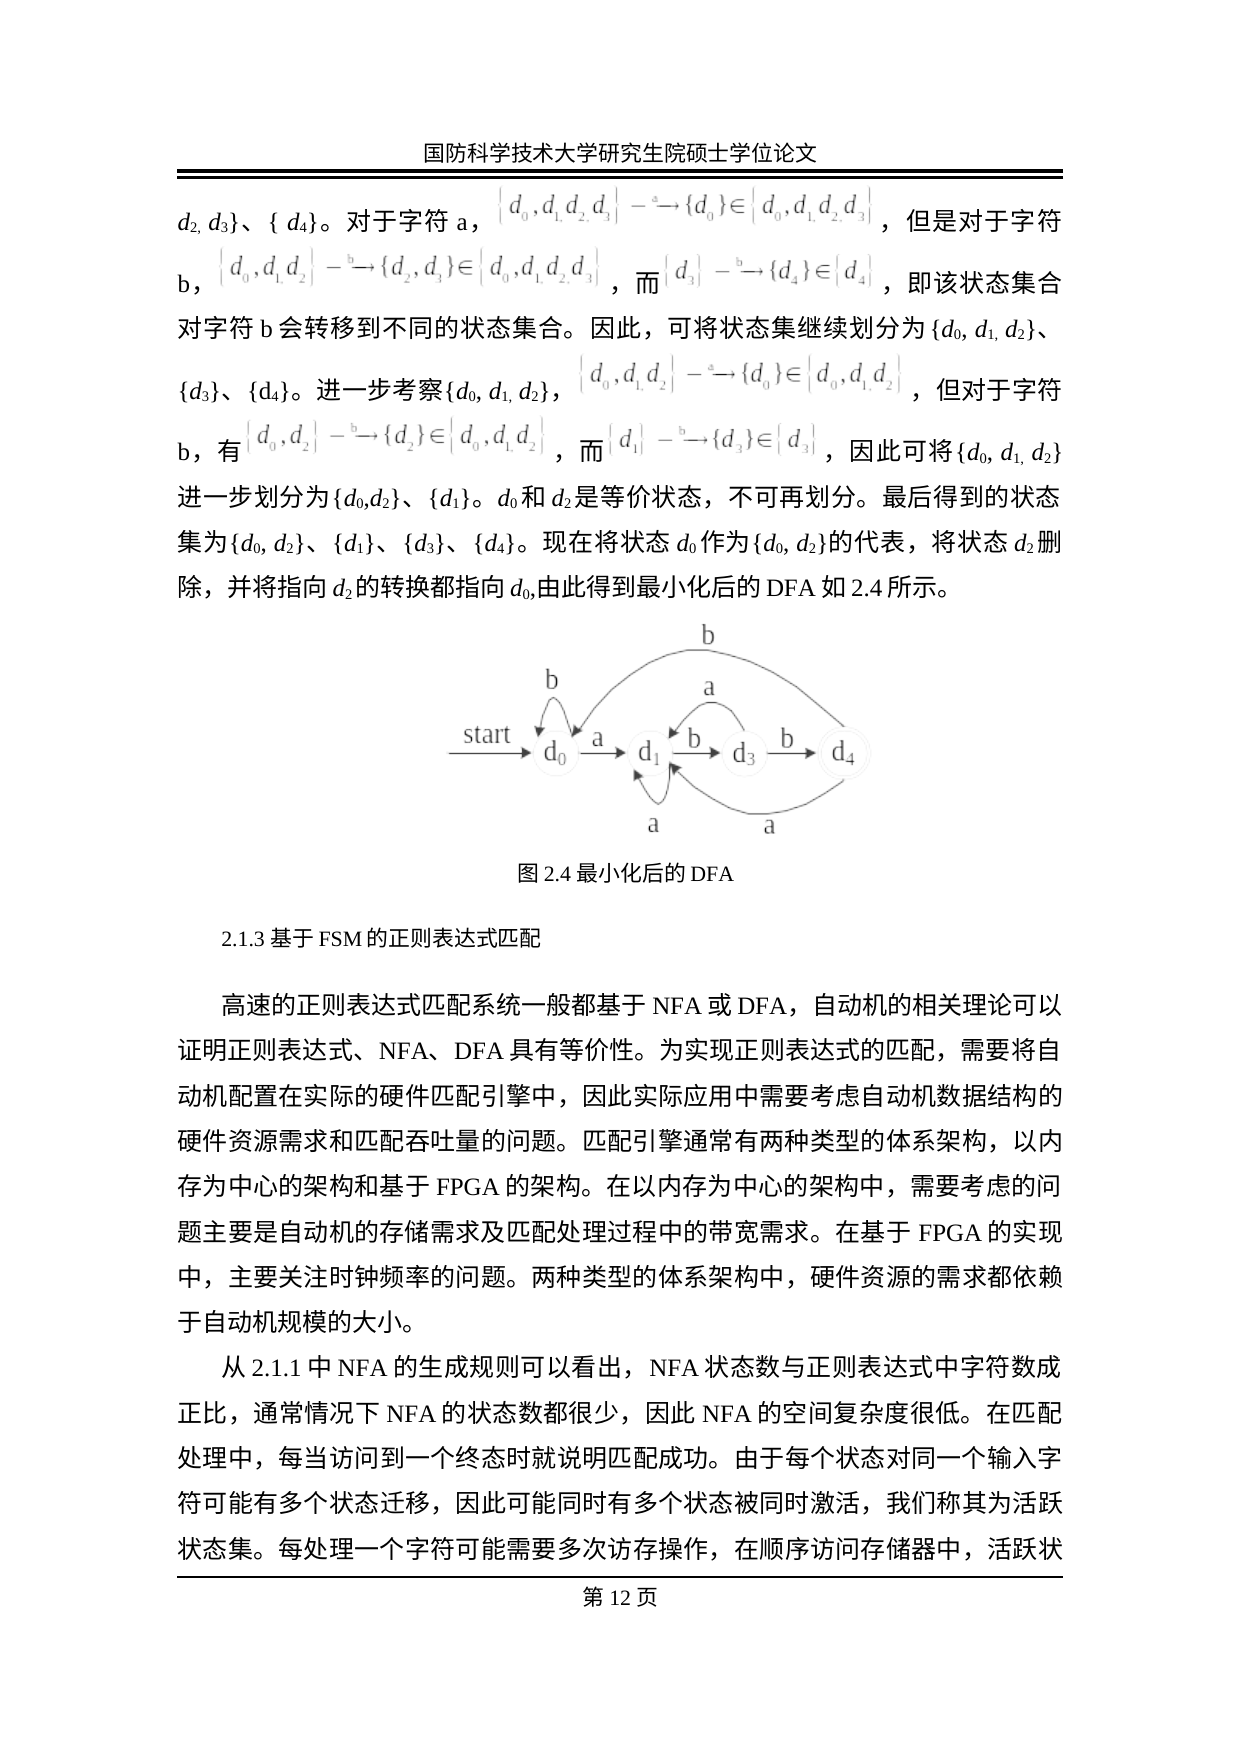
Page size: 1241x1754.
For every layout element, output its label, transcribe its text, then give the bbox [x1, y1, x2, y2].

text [177, 185, 1063, 604]
text 高速的正则表达式匹配系统一般都基于NFA或DFA，自动机的相关理论可以证明正则表达式、NFA、DFA具有等价性。为实现正则表达式的匹配，需要将自动机配置在实际的硬件匹配引擎中，因此实际应用中需要考虑自动机数据结构的硬件资源需求和匹配吞吐量的问题。匹配引擎通常有两种类型的体系架构，以内存为中心的架构和基于FPGA的架构。在以内存为中心的架构中，需要考虑的问题主要是自动机的存储需求及匹配处理过程中的带宽需求。在基于FPGA的实现中，主要关注时钟频率的问题。两种类型的体系架构中，硬件资源的需求都依赖于自动机规模的大小。 [177, 985, 1063, 1339]
text 图2.4 最小化后的DFA [177, 856, 1063, 888]
text 2.1.3 基于FSM的正则表达式匹配 [177, 921, 1063, 952]
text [177, 1348, 1063, 1565]
